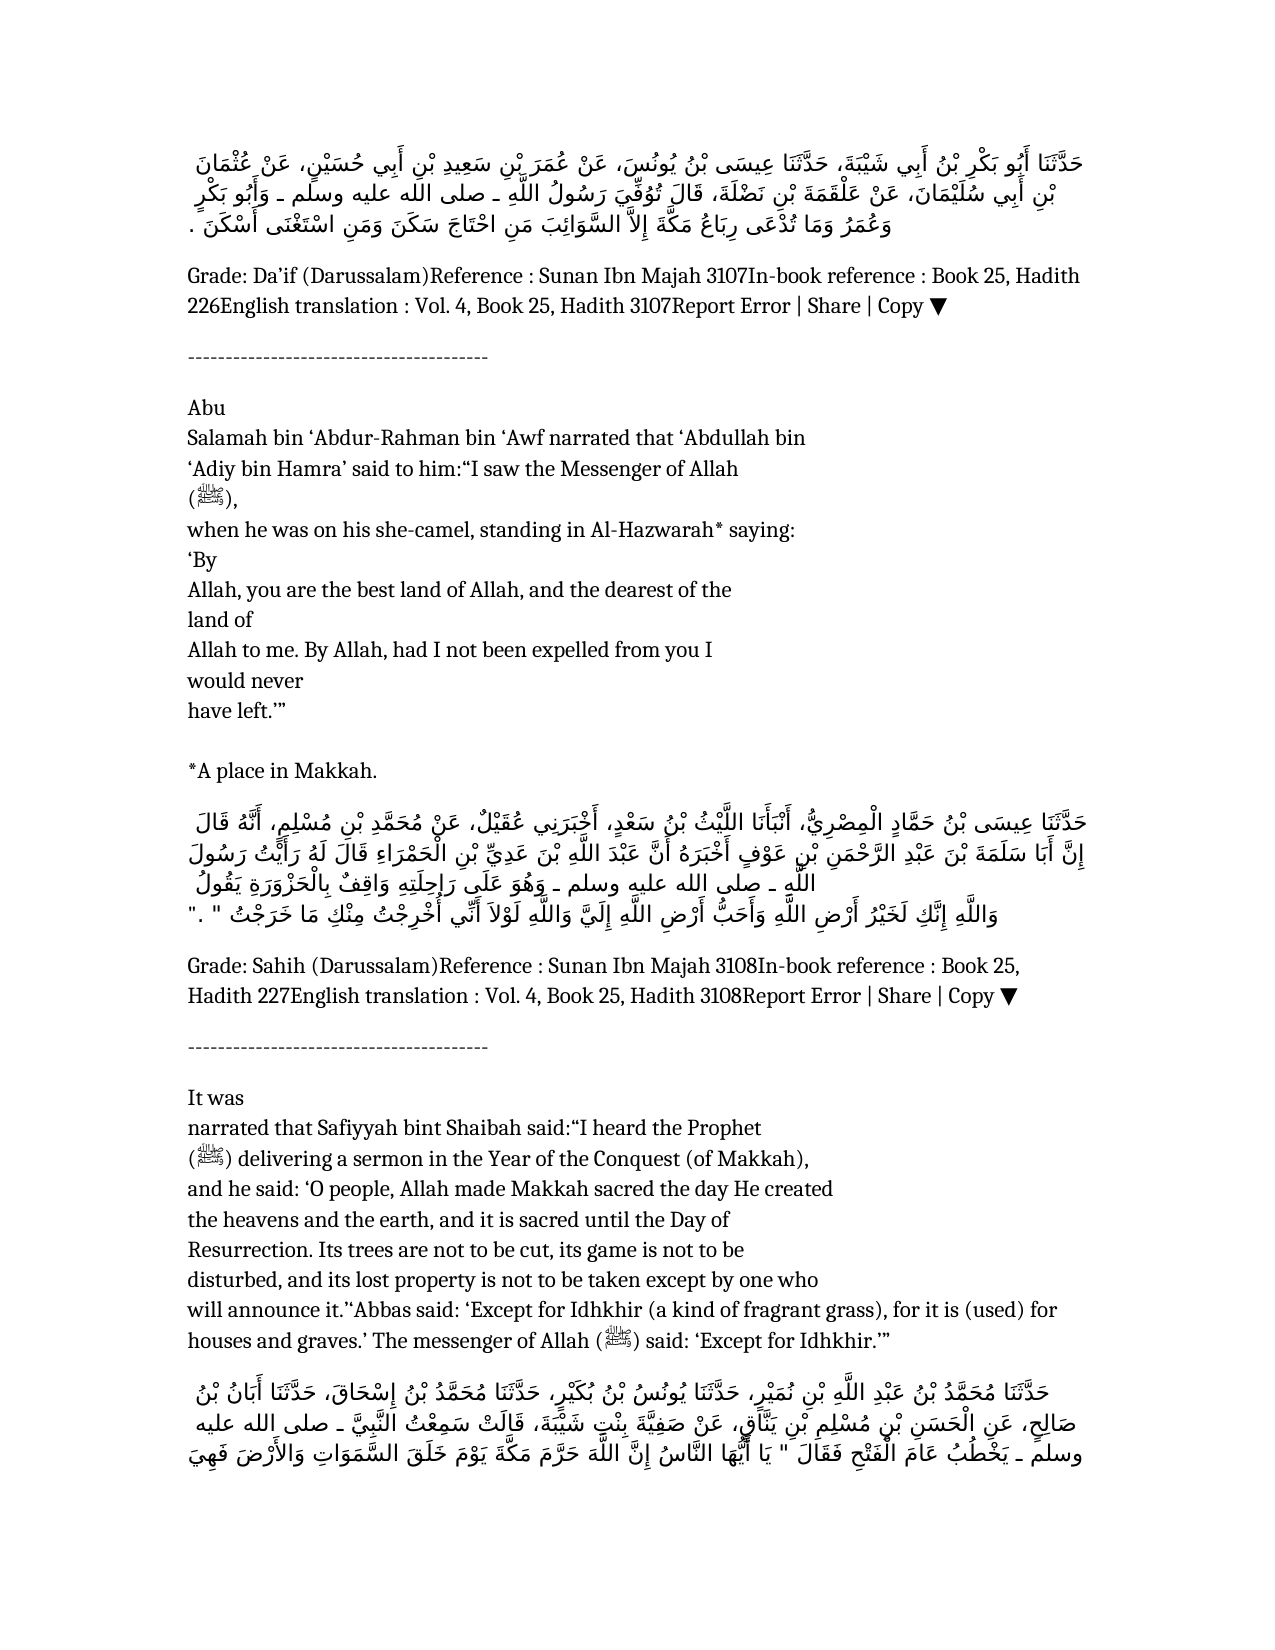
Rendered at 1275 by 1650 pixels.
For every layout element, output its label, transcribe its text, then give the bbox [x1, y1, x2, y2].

text Grade: Da’if (Darussalam)Reference : Sunan Ibn Majah 3107In-book reference : Book 25, Hadith 226English translation : Vol. 4, Book 25, Hadith 3107Report Error | Share | Copy ▼ [187, 263, 1087, 319]
text حَدَّثَنَا أَبُو بَكْرِ بْنُ أَبِي شَيْبَةَ، حَدَّثَنَا عِيسَى بْنُ يُونُسَ، عَنْ عُمَرَ بْنِ سَعِيدِ بْنِ أَبِي حُسَيْنٍ، عَنْ عُثْمَانَ بْنِ أَبِي سُلَيْمَانَ، عَنْ عَلْقَمَةَ بْنِ نَضْلَةَ، قَالَ تُوُفِّيَ رَسُولُ اللَّهِ ـ صلى الله عليه وسلم ـ وَأَبُو بَكْرٍ وَعُمَرُ وَمَا تُدْعَى رِبَاعُ مَكَّةَ إِلاَّ السَّوَائِبَ مَنِ احْتَاجَ سَكَنَ وَمَنِ اسْتَغْنَى أَسْكَنَ ‏.‏ [187, 150, 1087, 238]
text Grade: Sahih (Darussalam)Reference : Sunan Ibn Majah 3108In-book reference : Book 25, Hadith 227English translation : Vol. 4, Book 25, Hadith 3108Report Error | Share | Copy ▼ [187, 953, 1087, 1009]
text حَدَّثَنَا عِيسَى بْنُ حَمَّادٍ الْمِصْرِيُّ، أَنْبَأَنَا اللَّيْثُ بْنُ سَعْدٍ، أَخْبَرَنِي عُقَيْلٌ، عَنْ مُحَمَّدِ بْنِ مُسْلِمٍ، أَنَّهُ قَالَ إِنَّ أَبَا سَلَمَةَ بْنَ عَبْدِ الرَّحْمَنِ بْنِ عَوْفٍ أَخْبَرَهُ أَنَّ عَبْدَ اللَّهِ بْنَ عَدِيِّ بْنِ الْحَمْرَاءِ قَالَ لَهُ رَأَيْتُ رَسُولَ اللَّهِ ـ صلى الله عليه وسلم ـ وَهُوَ عَلَى رَاحِلَتِهِ وَاقِفٌ بِالْحَزْوَرَةِ يَقُولُ ‏ "‏ وَاللَّهِ إِنَّكِ لَخَيْرُ أَرْضِ اللَّهِ وَأَحَبُّ أَرْضِ اللَّهِ إِلَيَّ وَاللَّهِ لَوْلاَ أَنِّي أُخْرِجْتُ مِنْكِ مَا خَرَجْتُ ‏"‏ ‏.‏ [187, 809, 1087, 928]
text ---------------------------------------- [187, 1034, 1087, 1060]
text ---------------------------------------- [187, 344, 1087, 370]
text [187, 1379, 1087, 1467]
text It was narrated that Safiyyah bint Shaibah said:“I heard the Prophet (ﷺ) delivering a sermon in the Year of the Conquest (of Makkah), and he said: ‘O people, Allah made Makkah sacred the day He created the heavens and the earth, and it is sacred until the Day of Resurrection. Its trees are not to be cut, its game is not to be disturbed, and its lost property is not to be taken except by one who will announce it.’‘Abbas said: ‘Except for Idhkhir (a kind of fragrant grass), for it is (used) for houses and graves.’ The messenger of Allah (ﷺ) said: ‘Except for Idhkhir.’” [187, 1085, 1087, 1354]
text Abu Salamah bin ‘Abdur-Rahman bin ‘Awf narrated that ‘Abdullah bin ‘Adiy bin Hamra’ said to him:“I saw the Messenger of Allah (ﷺ), when he was on his she-camel, standing in Al-Hazwarah* saying: ‘By Allah, you are the best land of Allah, and the dearest of the land of Allah to me. By Allah, had I not been expelled from you I would never have left.’” *A place in Makkah. [187, 395, 1087, 784]
